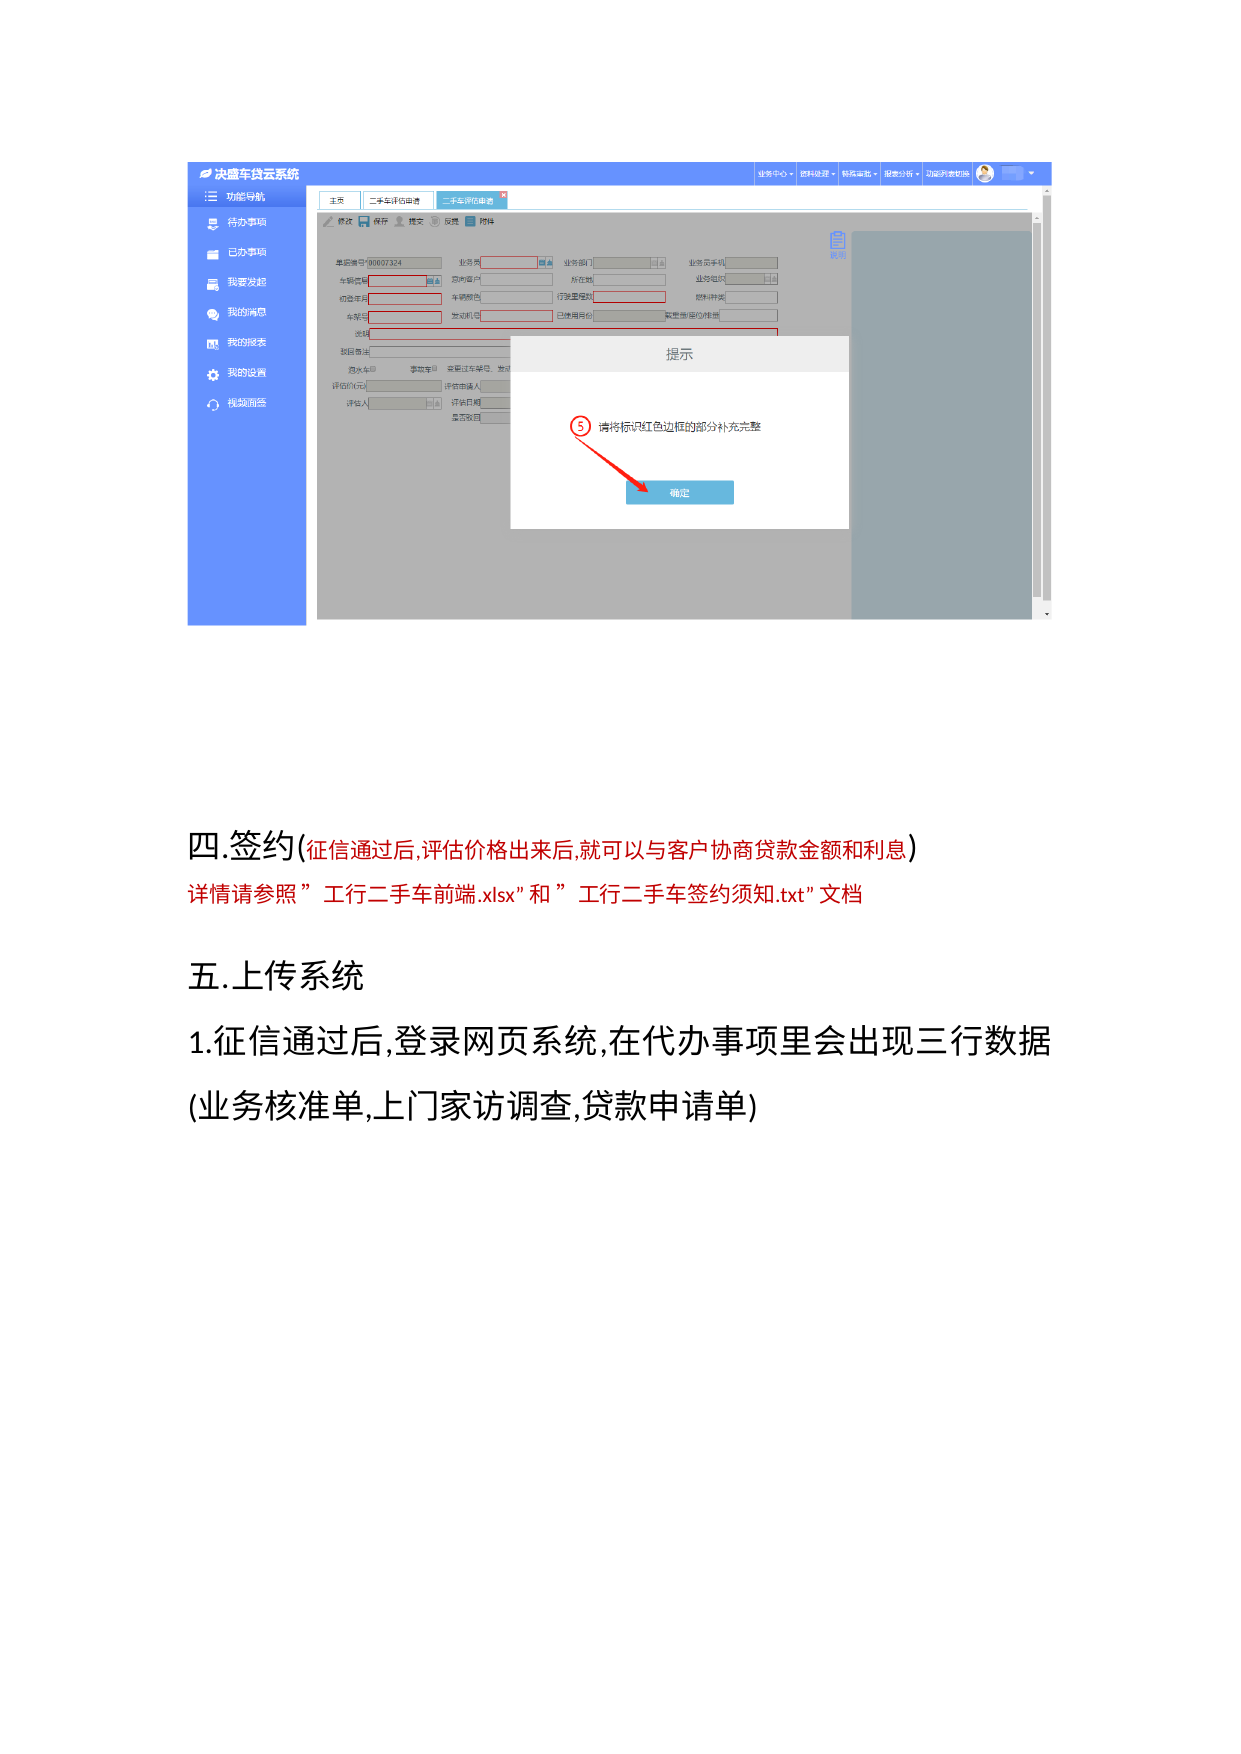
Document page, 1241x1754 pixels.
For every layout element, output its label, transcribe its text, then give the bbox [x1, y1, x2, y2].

picture [187, 162, 1052, 626]
list 四.签约(征信通过后,评估价格出来后,就可以与客户协商贷款金额和利息) [187, 812, 1053, 877]
list 1.征信通过后,登录网页系统,在代办事项里会出现三行数据(业务核准单,上门家访调查,贷款申请单) [187, 1007, 1053, 1137]
list 上传系统 [187, 942, 1053, 1007]
text 详情请参照 ”工行二手车前端.xlsx” 和 ”工行二手车签约须知.txt” 文档 [187, 877, 1053, 909]
